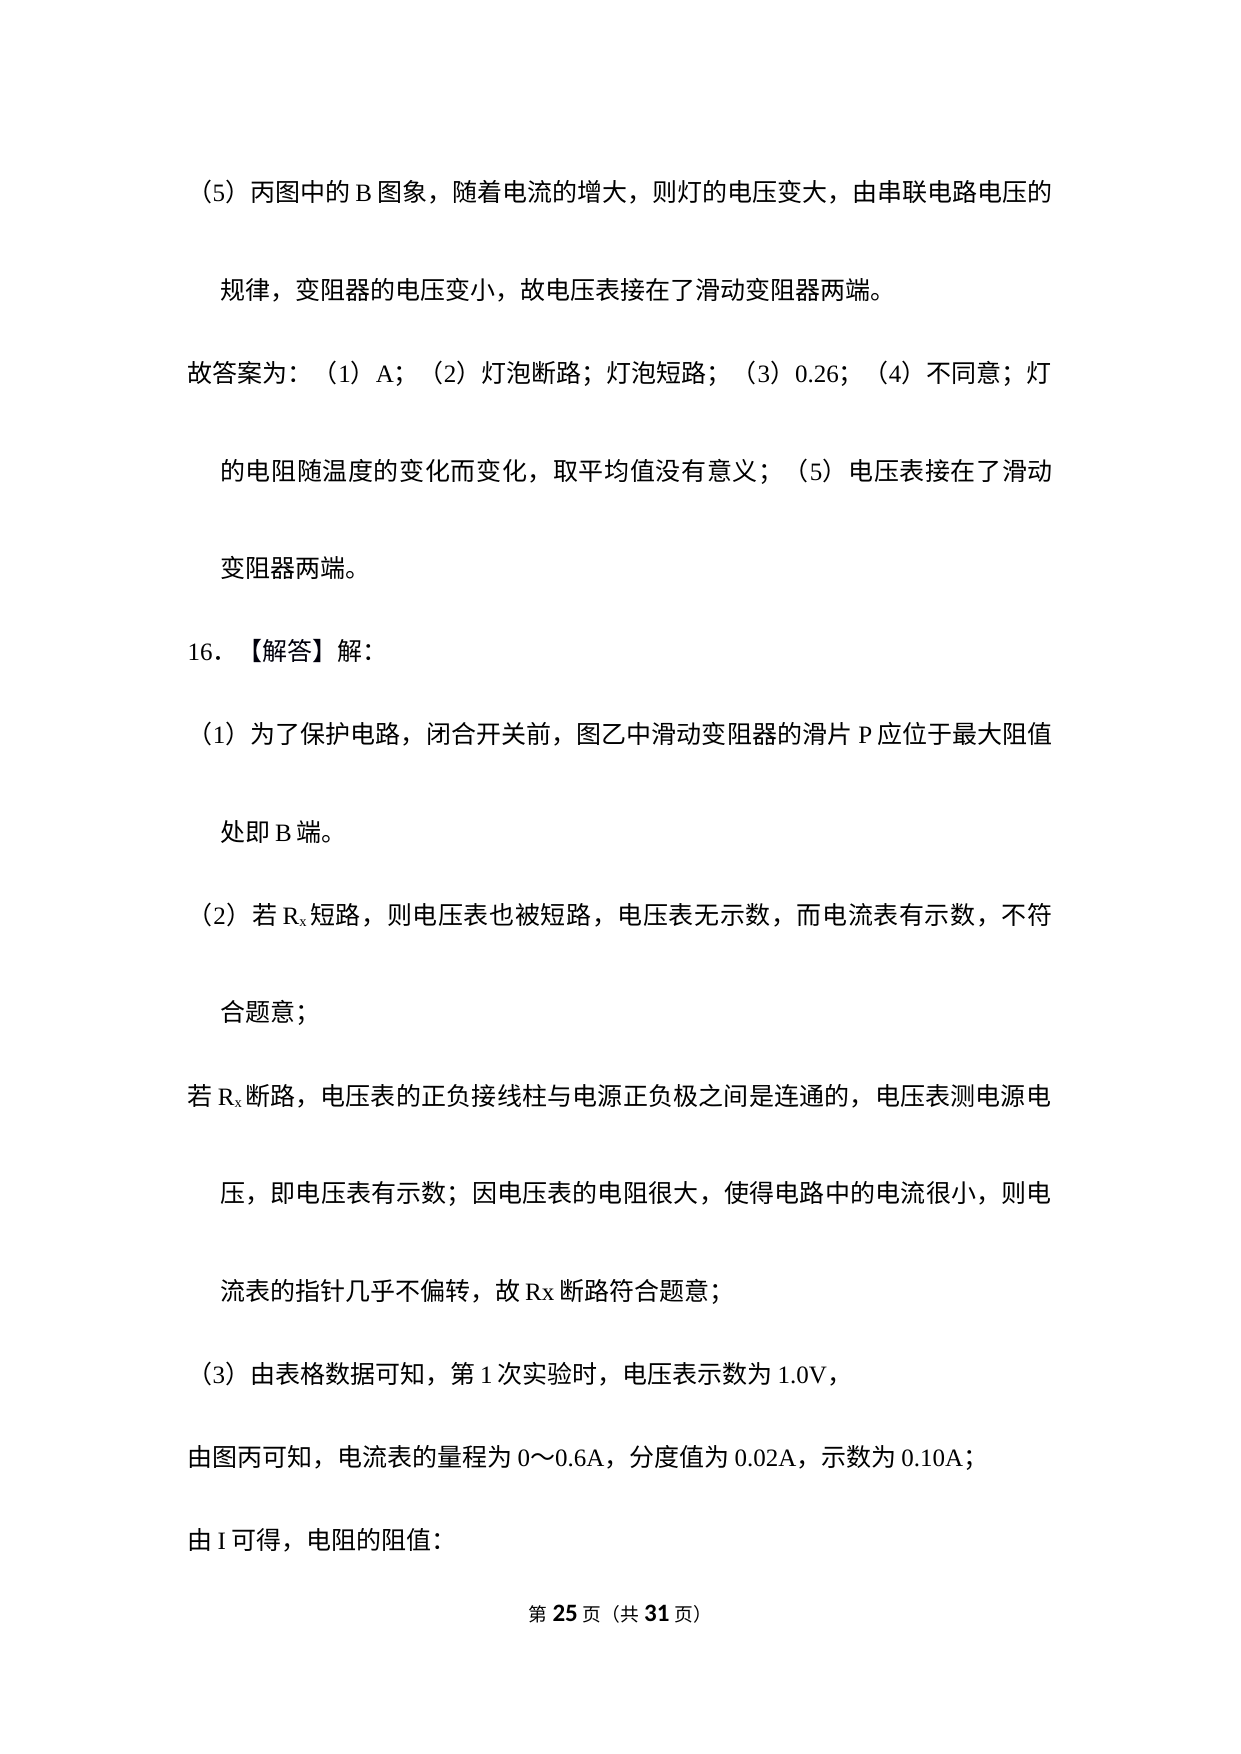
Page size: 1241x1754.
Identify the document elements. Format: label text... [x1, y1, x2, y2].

text （1）为了保护电路，闭合开关前，图乙中滑动变阻器的滑片P应位于最大阻值处即B端。 [187, 700, 1053, 863]
text 16．【解答】解： [187, 617, 1053, 682]
text （3）由表格数据可知，第1次实验时，电压表示数为1.0V， [187, 1340, 1053, 1405]
text 由图丙可知，电流表的量程为0～0.6A，分度值为0.02A，示数为0.10A； [187, 1423, 1053, 1488]
text 由I可得，电阻的阻值： [187, 1506, 1053, 1571]
text 若Rx断路，电压表的正负接线柱与电源正负极之间是连通的，电压表测电源电压，即电压表有示数；因电压表的电阻很大，使得电路中的电流很小，则电流表的指针几乎不偏转，故Rx断路符合题意； [187, 1062, 1053, 1322]
text （2）若Rx短路，则电压表也被短路，电压表无示数，而电流表有示数，不符合题意； [187, 881, 1053, 1043]
text 故答案为：（1）A；（2）灯泡断路；灯泡短路；（3）0.26；（4）不同意；灯的电阻随温度的变化而变化，取平均值没有意义；（5）电压表接在了滑动变阻器两端。 [187, 339, 1053, 599]
text （5）丙图中的B图象，随着电流的增大，则灯的电压变大，由串联电路电压的规律，变阻器的电压变小，故电压表接在了滑动变阻器两端。 [187, 158, 1053, 321]
